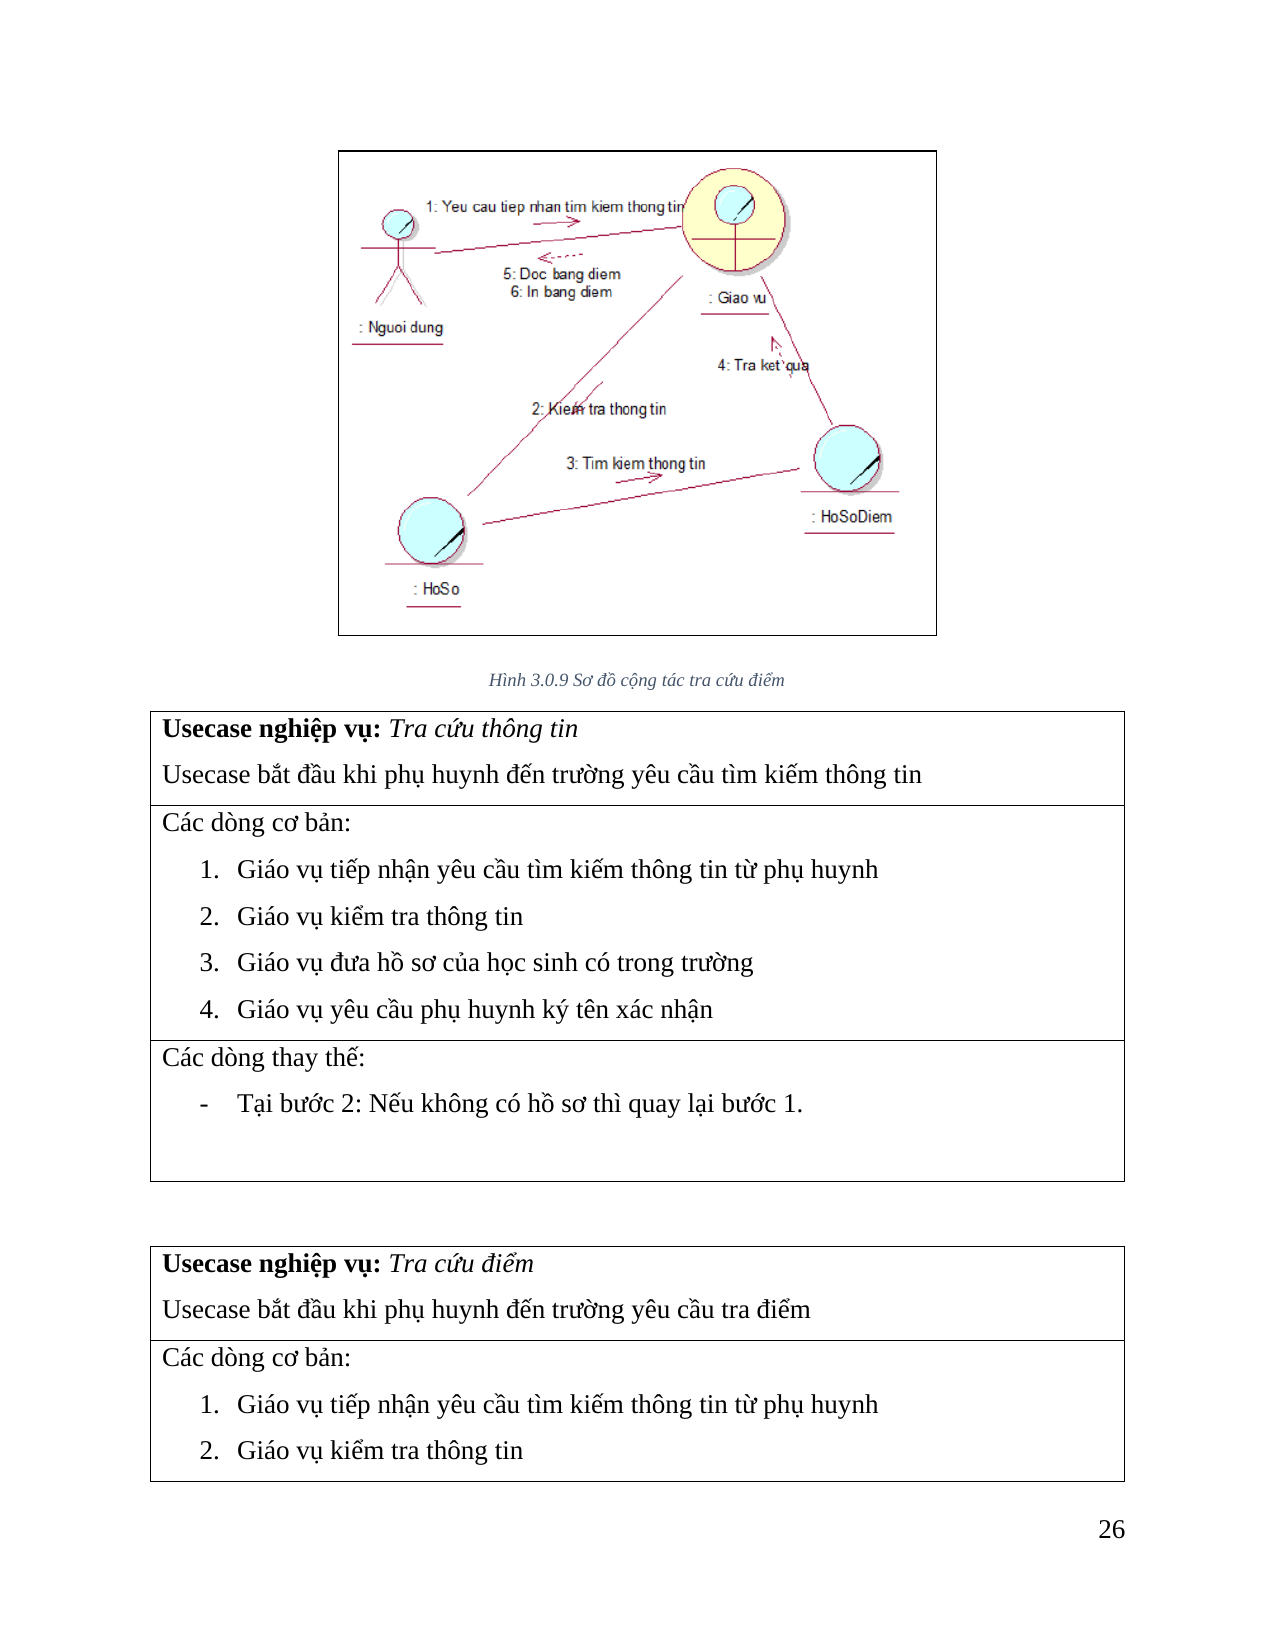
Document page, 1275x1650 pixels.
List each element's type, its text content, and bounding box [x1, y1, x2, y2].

text Hình 3.0.9 Sơ đồ cộng tác tra cứu điểm [150, 668, 1125, 690]
table_cell Các dòng thay thế: Tại bước 2: Nếu không có hồ sơ thì quay lại bước 1. [151, 1041, 1124, 1181]
table_header Usecase nghiệp vụ: Tra cứu thông tin Usecase bắt đầu khi phụ huynh đến trường yêu cầu tìm kiếm thông tin [151, 712, 1124, 805]
picture [339, 152, 936, 635]
table_header Usecase nghiệp vụ: Tra cứu điểm Usecase bắt đầu khi phụ huynh đến trường yêu cầu tra điểm [151, 1247, 1124, 1340]
table_cell Các dòng cơ bản: Giáo vụ tiếp nhận yêu cầu tìm kiếm thông tin từ phụ huynh Giáo vụ kiểm tra thông tin Giáo vụ đưa hồ sơ của học sinh có trong trường Giáo vụ yêu cầu phụ huynh ký tên xác nhận [151, 806, 1124, 1039]
